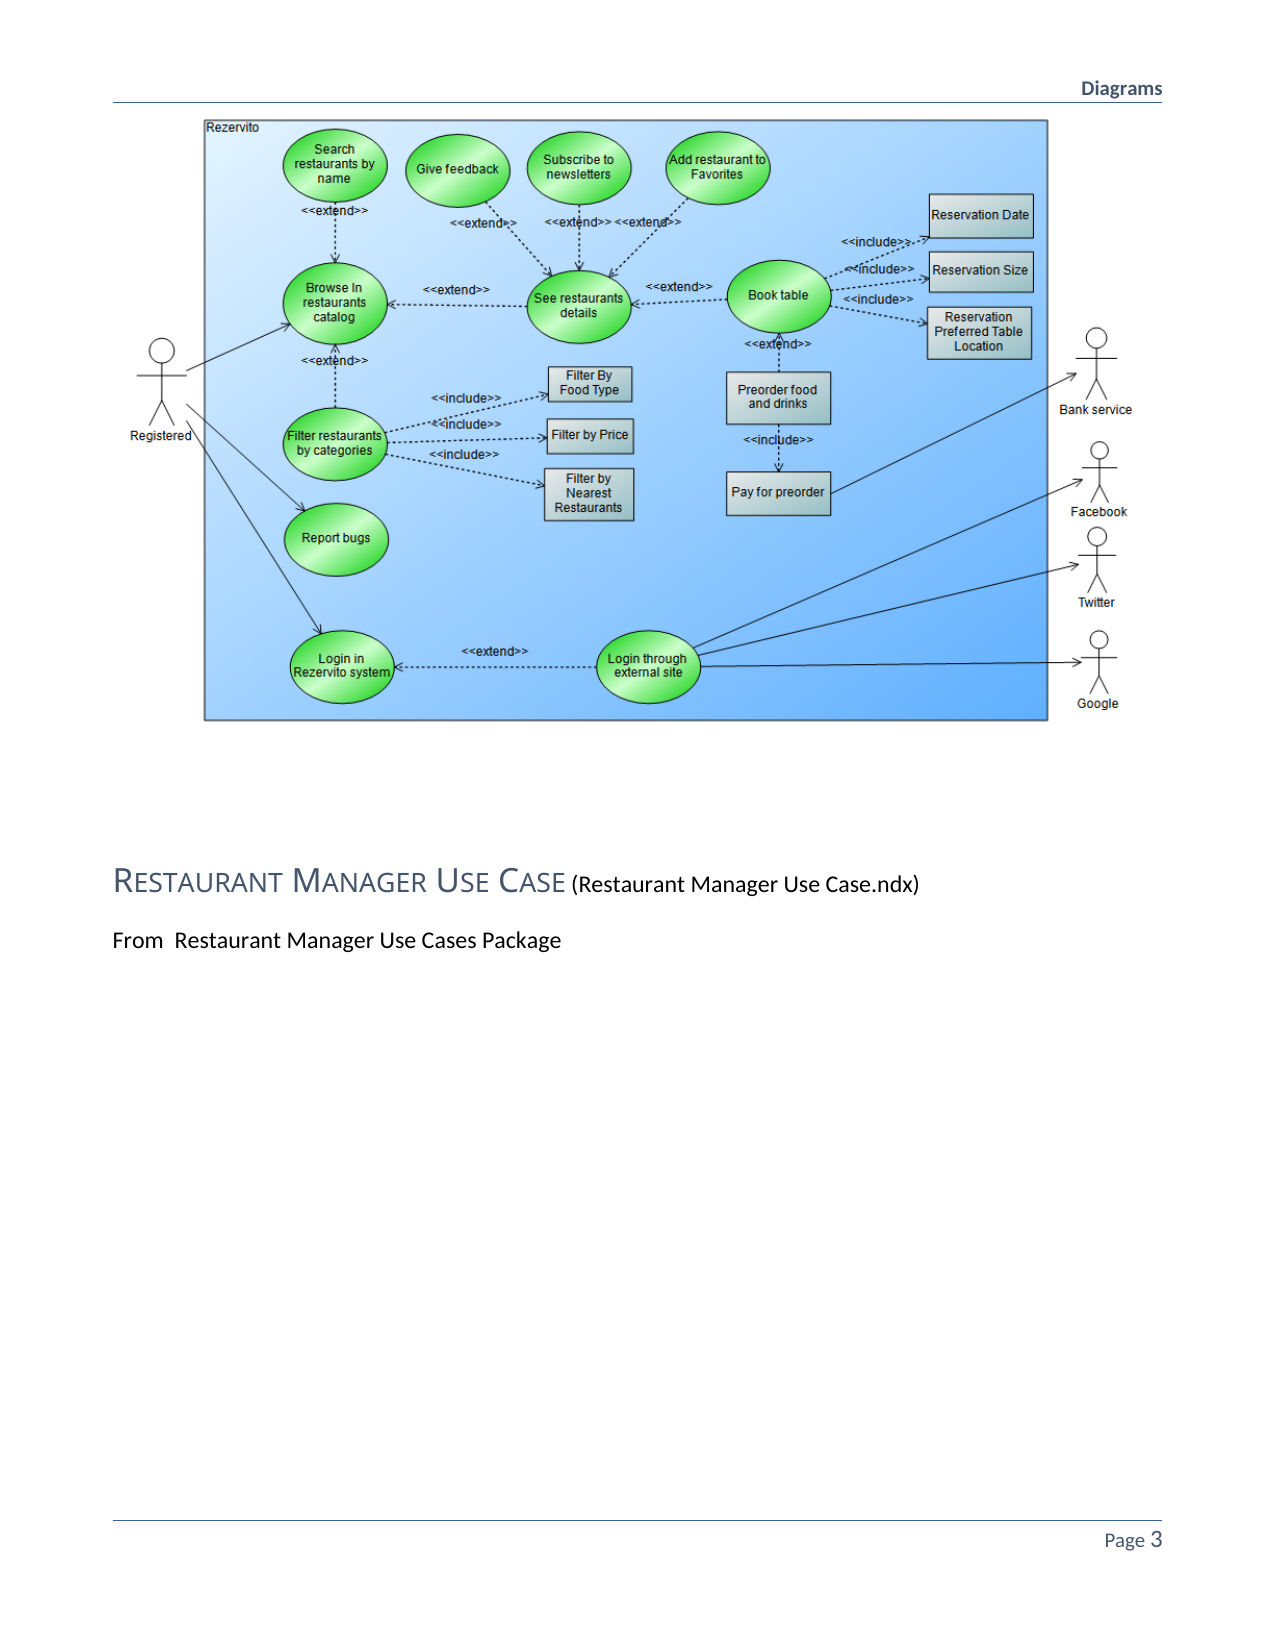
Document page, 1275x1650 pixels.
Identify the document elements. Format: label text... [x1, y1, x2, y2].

text Restaurant Manager Use Case (Restaurant Manager Use Case.ndx) [112, 857, 1162, 902]
text From Restaurant Manager Use Cases Package [112, 925, 1162, 954]
